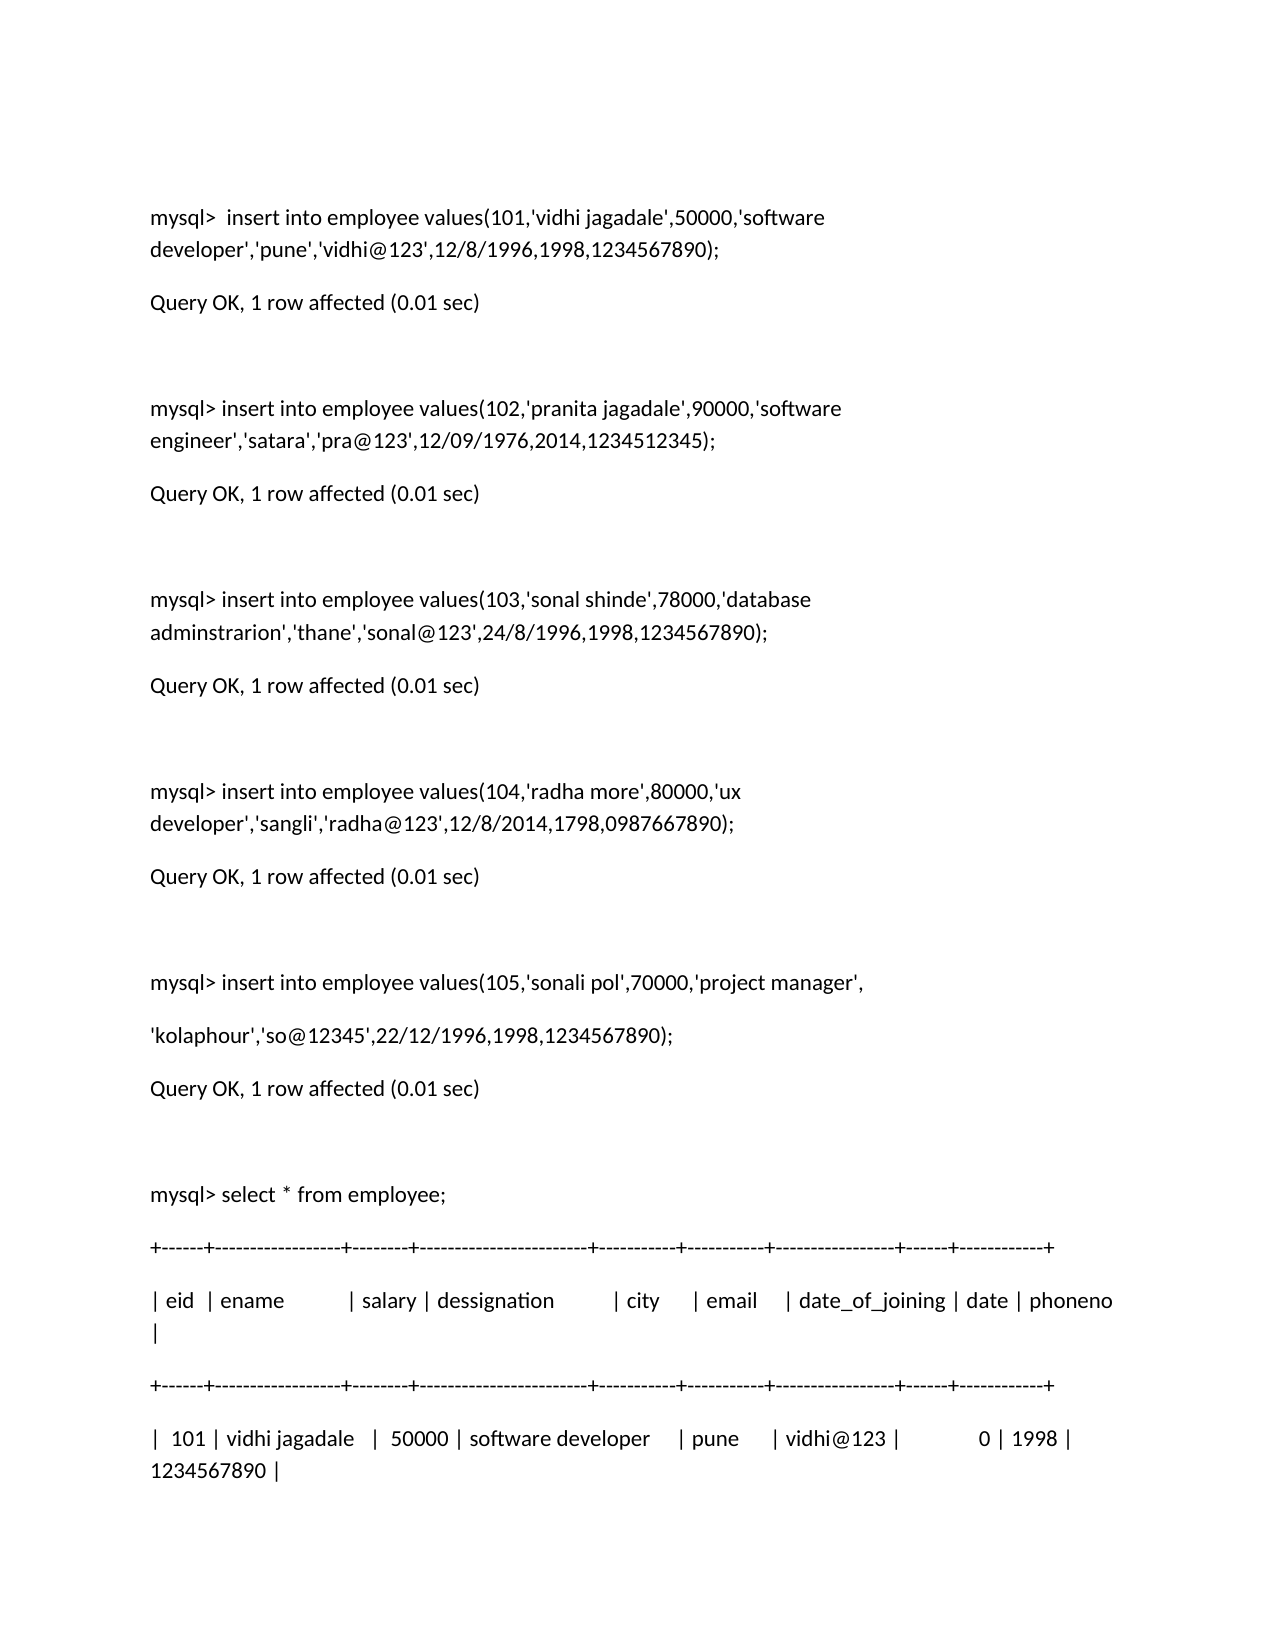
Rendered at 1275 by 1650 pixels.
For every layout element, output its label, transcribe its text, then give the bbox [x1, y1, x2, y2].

text 'kolaphour','so@12345',22/12/1996,1998,1234567890); [150, 1021, 1125, 1049]
text | 101 | vidhi jagadale | 50000 | software developer | pune | vidhi@123 | 0 | 1998 | 1234567890 | [150, 1424, 1125, 1484]
text Query OK, 1 row affected (0.01 sec) [150, 862, 1125, 890]
text | eid | ename | salary | dessignation | city | email | date_of_joining | date | phoneno | [150, 1286, 1125, 1346]
text +------+------------------+--------+------------------------+-----------+-----------+-----------------+------+------------+ [150, 1371, 1125, 1399]
text Query OK, 1 row affected (0.01 sec) [150, 288, 1125, 316]
text +------+------------------+--------+------------------------+-----------+-----------+-----------------+------+------------+ [150, 1233, 1125, 1261]
text Query OK, 1 row affected (0.01 sec) [150, 1074, 1125, 1102]
text mysql> insert into employee values(103,'sonal shinde',78000,'database adminstrarion','thane','sonal@123',24/8/1996,1998,1234567890); [150, 586, 1125, 646]
text Query OK, 1 row affected (0.01 sec) [150, 479, 1125, 507]
text mysql> insert into employee values(104,'radha more',80000,'ux developer','sangli','radha@123',12/8/2014,1798,0987667890); [150, 777, 1125, 837]
text mysql> insert into employee values(102,'pranita jagadale',90000,'software engineer','satara','pra@123',12/09/1976,2014,1234512345); [150, 394, 1125, 454]
text mysql> insert into employee values(101,'vidhi jagadale',50000,'software developer','pune','vidhi@123',12/8/1996,1998,1234567890); [150, 203, 1125, 263]
text mysql> insert into employee values(105,'sonali pol',70000,'project manager', [150, 968, 1125, 996]
text Query OK, 1 row affected (0.01 sec) [150, 671, 1125, 699]
text mysql> select * from employee; [150, 1180, 1125, 1208]
